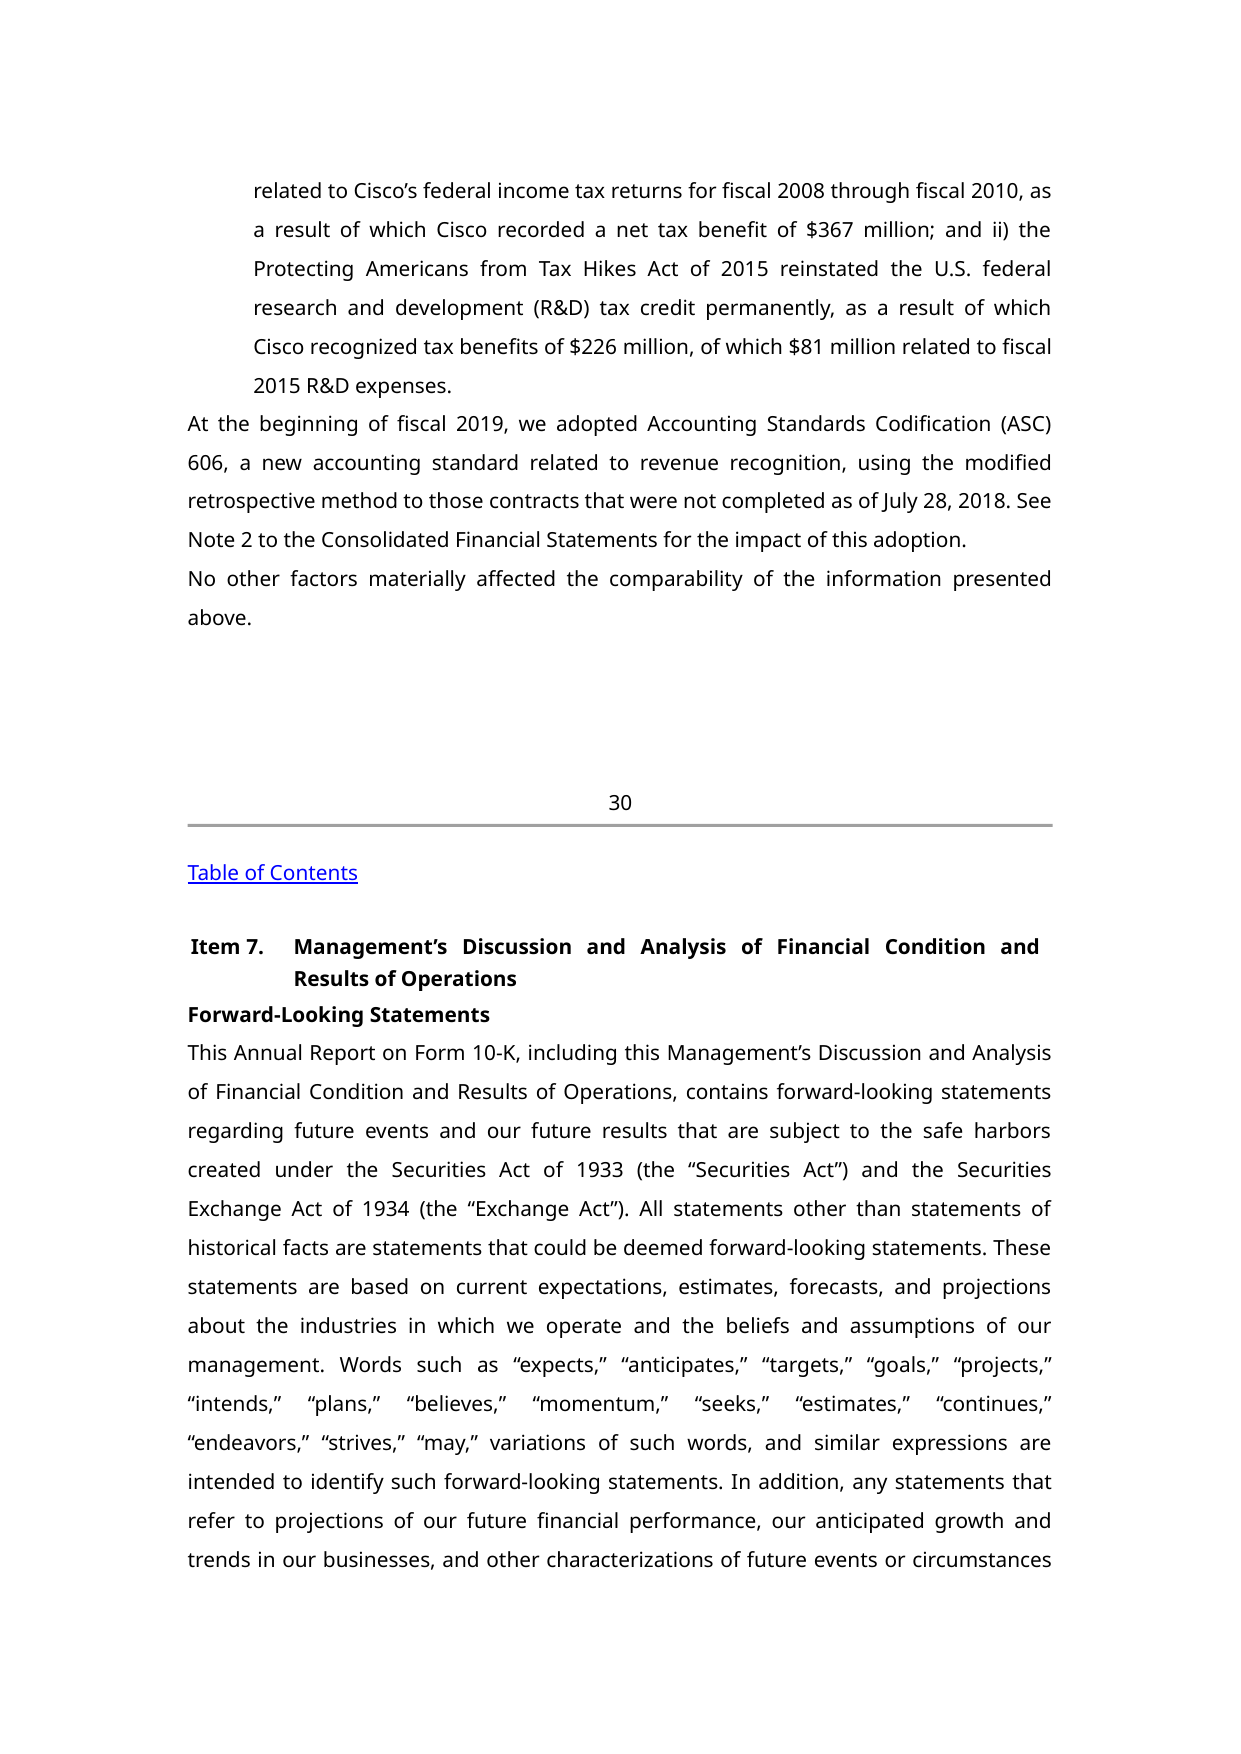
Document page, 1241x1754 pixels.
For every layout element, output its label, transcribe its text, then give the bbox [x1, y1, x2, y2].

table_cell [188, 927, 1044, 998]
text Table of Contents [187, 856, 1053, 889]
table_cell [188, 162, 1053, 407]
text Forward-Looking Statements [187, 998, 1053, 1031]
text At the beginning of fiscal 2019, we adopted Accounting Standards Codification (ASC) 606, a new accounting standard related to revenue recognition, using the modified retrospective method to those contracts that were not completed as of July 28, 2018. See Note 2 to the Consolidated Financial Statements for the impact of this adoption. [187, 407, 1053, 556]
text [187, 1036, 1053, 1575]
text 30 [187, 786, 1053, 818]
text No other factors materially affected the comparability of the information presented above. [187, 562, 1053, 633]
